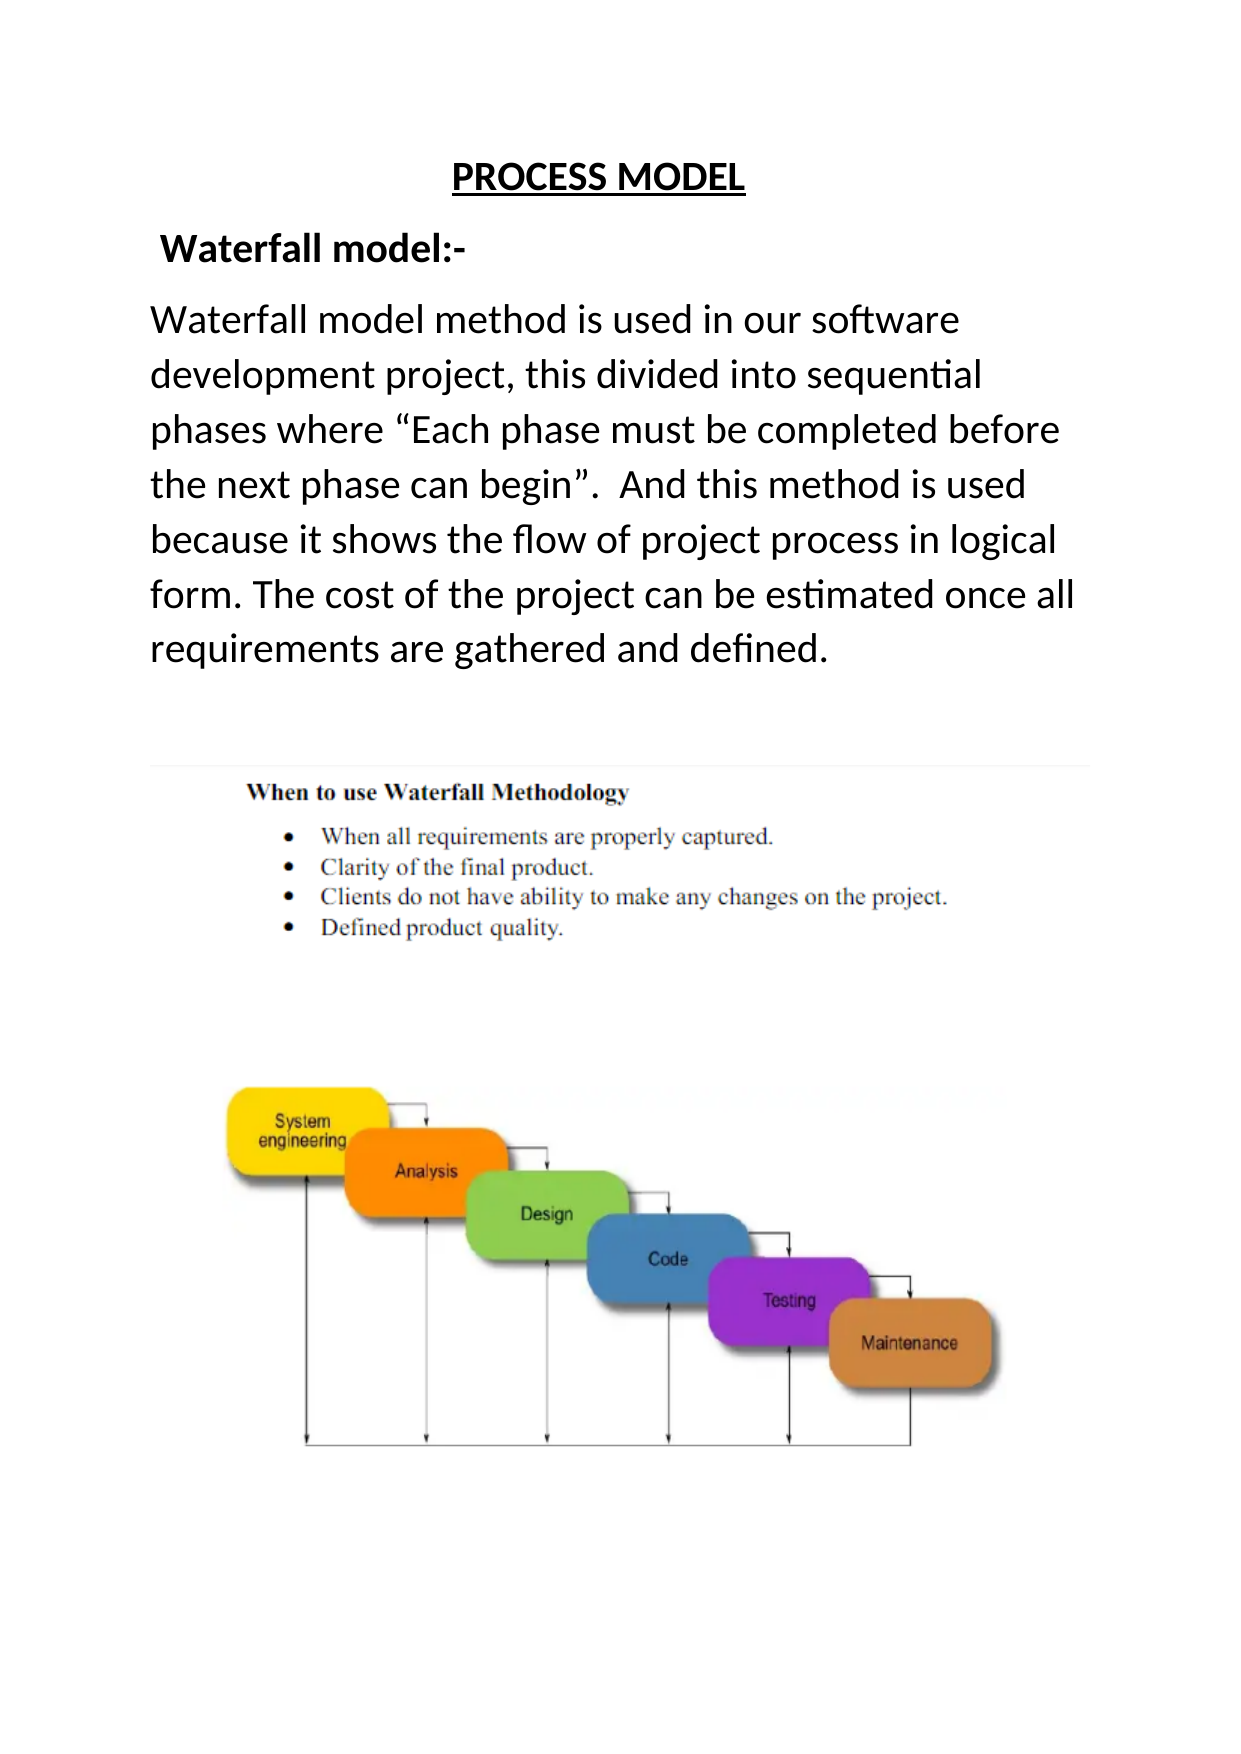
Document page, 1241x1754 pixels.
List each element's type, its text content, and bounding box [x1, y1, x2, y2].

picture [150, 765, 1091, 975]
text Waterfall model method is used in our software development project, this divided into sequential phases where “Each phase must be completed before the next phase can begin”. And this method is used because it shows the flow of project process in logical form. The cost of the project can be estimated once all requirements are gathered and defined. [150, 293, 1090, 673]
text Waterfall model:- [150, 222, 1090, 272]
text PROCESS MODEL [150, 150, 1090, 201]
picture [150, 1040, 1091, 1472]
